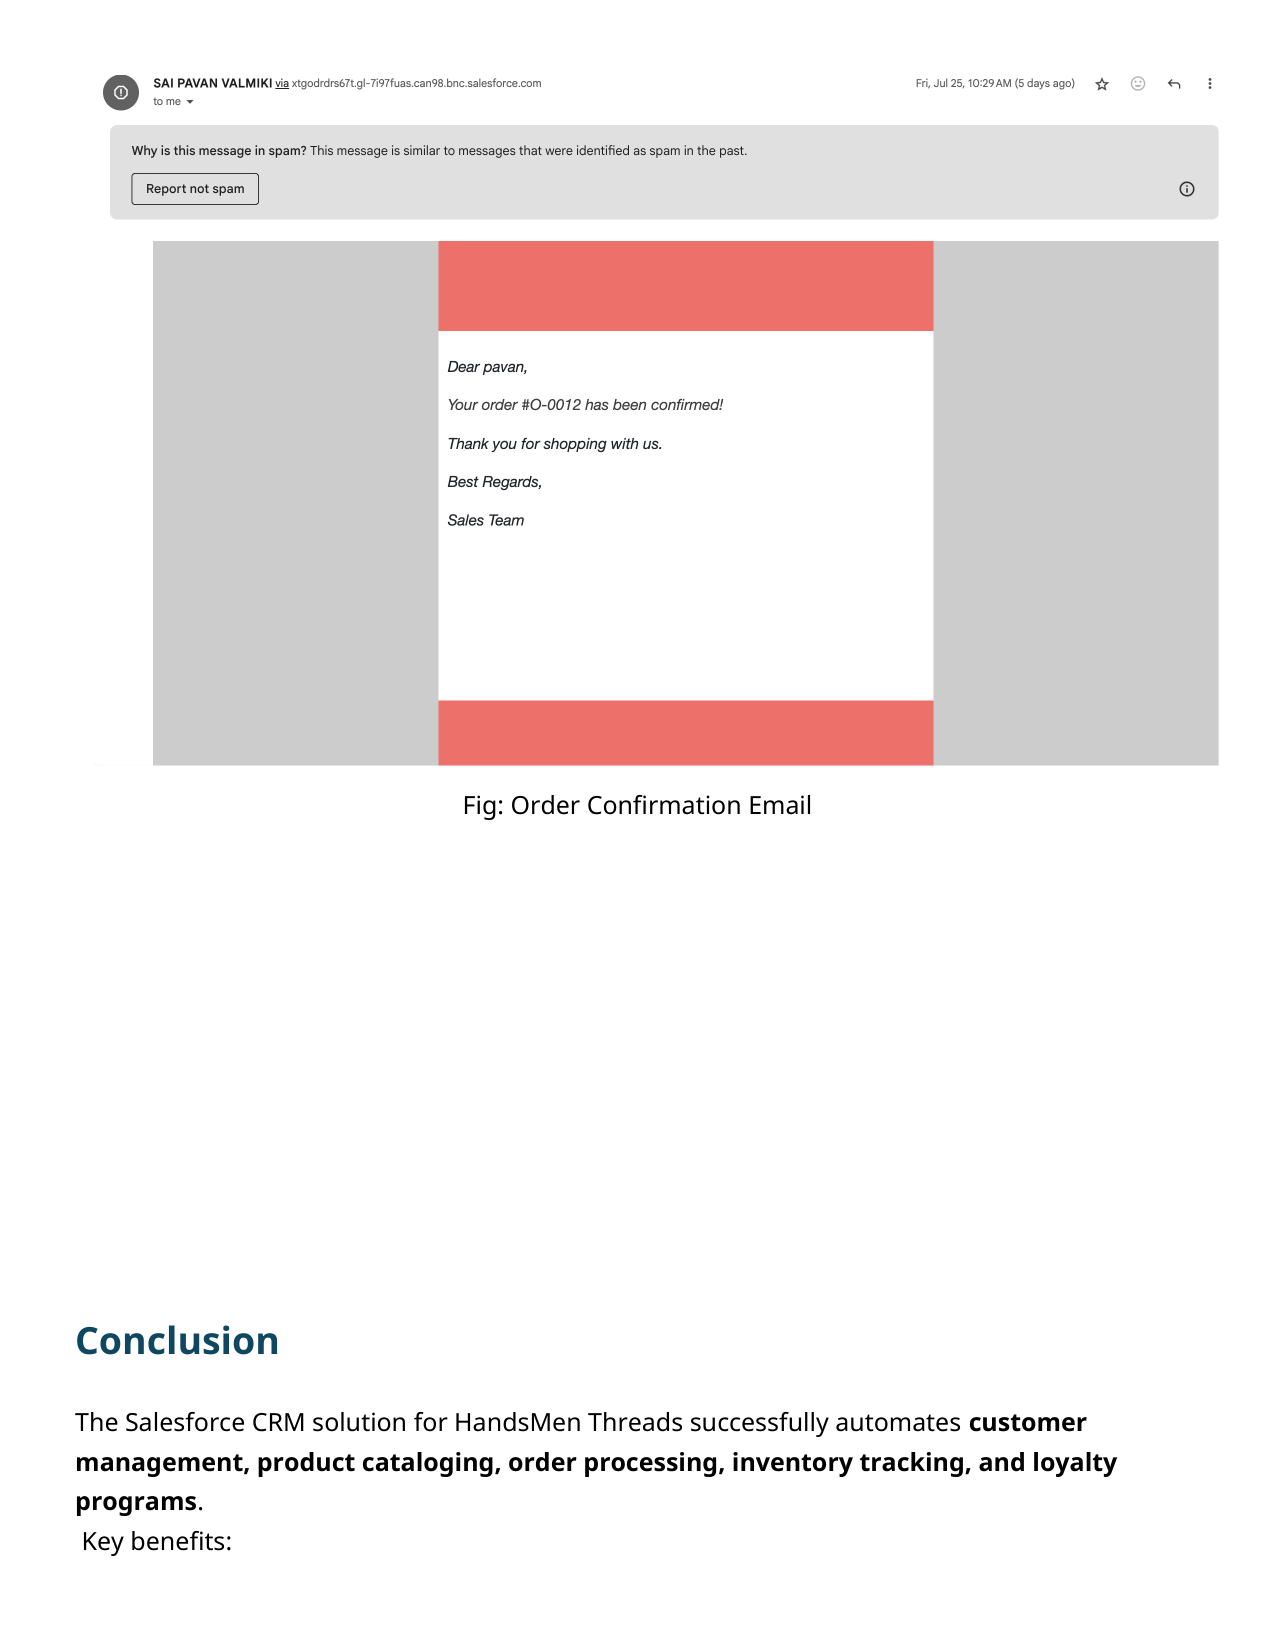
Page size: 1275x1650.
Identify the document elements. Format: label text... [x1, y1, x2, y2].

text The Salesforce CRM solution for HandsMen Threads successfully automates customer management, product cataloging, order processing, inventory tracking, and loyalty programs. Key benefits: [75, 1405, 1200, 1557]
subtitle Conclusion [75, 1314, 1200, 1365]
text Fig: Order Confirmation Email [75, 788, 1200, 822]
